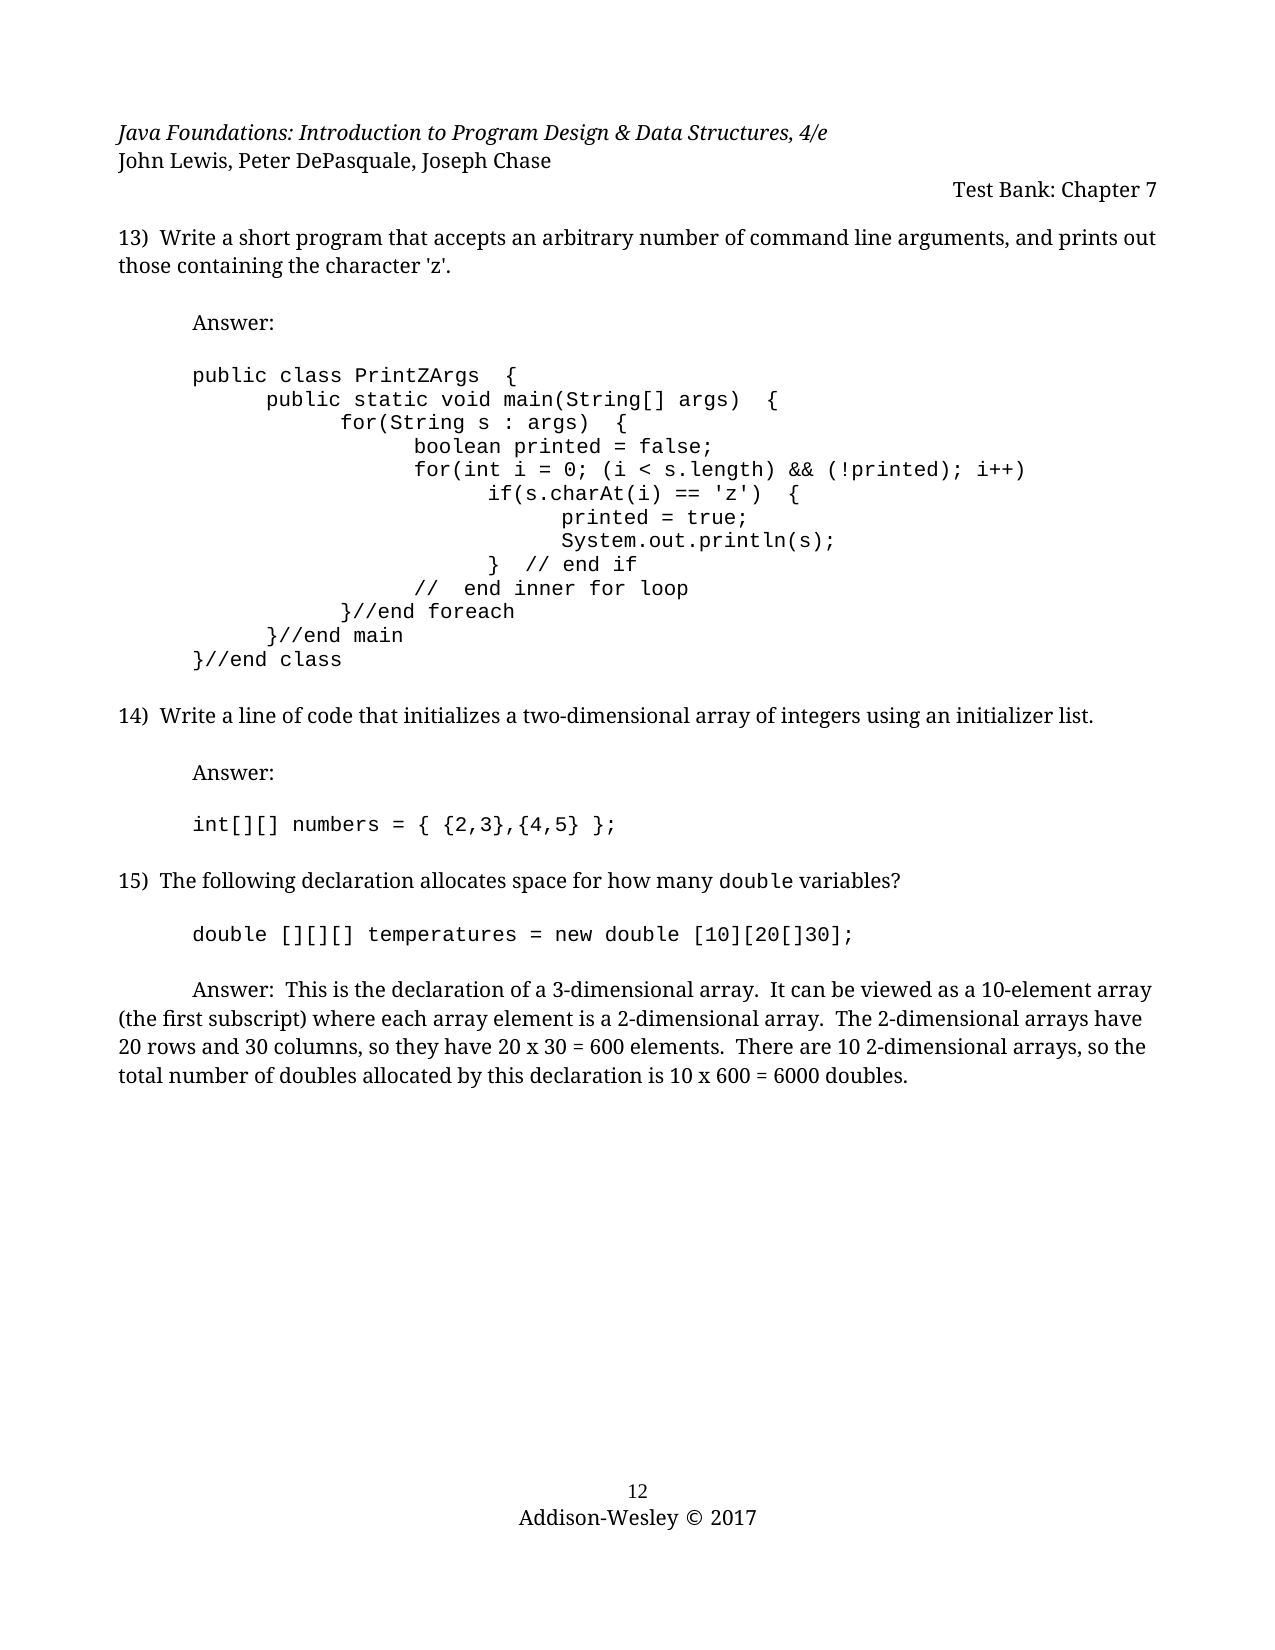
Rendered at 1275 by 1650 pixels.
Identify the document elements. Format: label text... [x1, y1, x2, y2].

text } // end if [118, 554, 1157, 578]
text // end inner for loop [118, 578, 1157, 601]
text 13) Write a short program that accepts an arbitrary number of command line arguments, and prints out those containing the character 'z'. [118, 223, 1157, 279]
text Answer: This is the declaration of a 3-dimensional array. It can be viewed as a 10-element array (the first subscript) where each array element is a 2-dimensional array. The 2-dimensional arrays have 20 rows and 30 columns, so they have 20 x 30 = 600 elements. There are 10 2-dimensional arrays, so the total number of doubles allocated by this declaration is 10 x 600 = 6000 doubles. [118, 976, 1157, 1089]
text 15) The following declaration allocates space for how many double variables? [118, 867, 1157, 895]
text System.out.println(s); [118, 530, 1157, 554]
text Answer: [118, 308, 1157, 336]
text Answer: [118, 758, 1157, 786]
text for(int i = 0; (i < s.length) && (!printed); i++) [340, 459, 1157, 483]
text }//end main [118, 625, 1157, 649]
text }//end foreach [118, 601, 1157, 625]
text public class PrintZArgs { [118, 365, 1157, 388]
text 14) Write a line of code that initializes a two-dimensional array of integers using an initializer list. [118, 701, 1157, 729]
text double [][][] temperatures = new double [10][20[]30]; [118, 923, 1157, 947]
text if(s.charAt(i) == 'z') { [118, 483, 1157, 507]
text boolean printed = false; [118, 436, 1157, 459]
text for(String s : args) { [118, 412, 1157, 436]
text public static void main(String[] args) { [118, 388, 1157, 412]
text printed = true; [118, 507, 1157, 530]
text }//end class [118, 649, 1157, 672]
text int[][] numbers = { {2,3},{4,5} }; [118, 814, 1157, 838]
